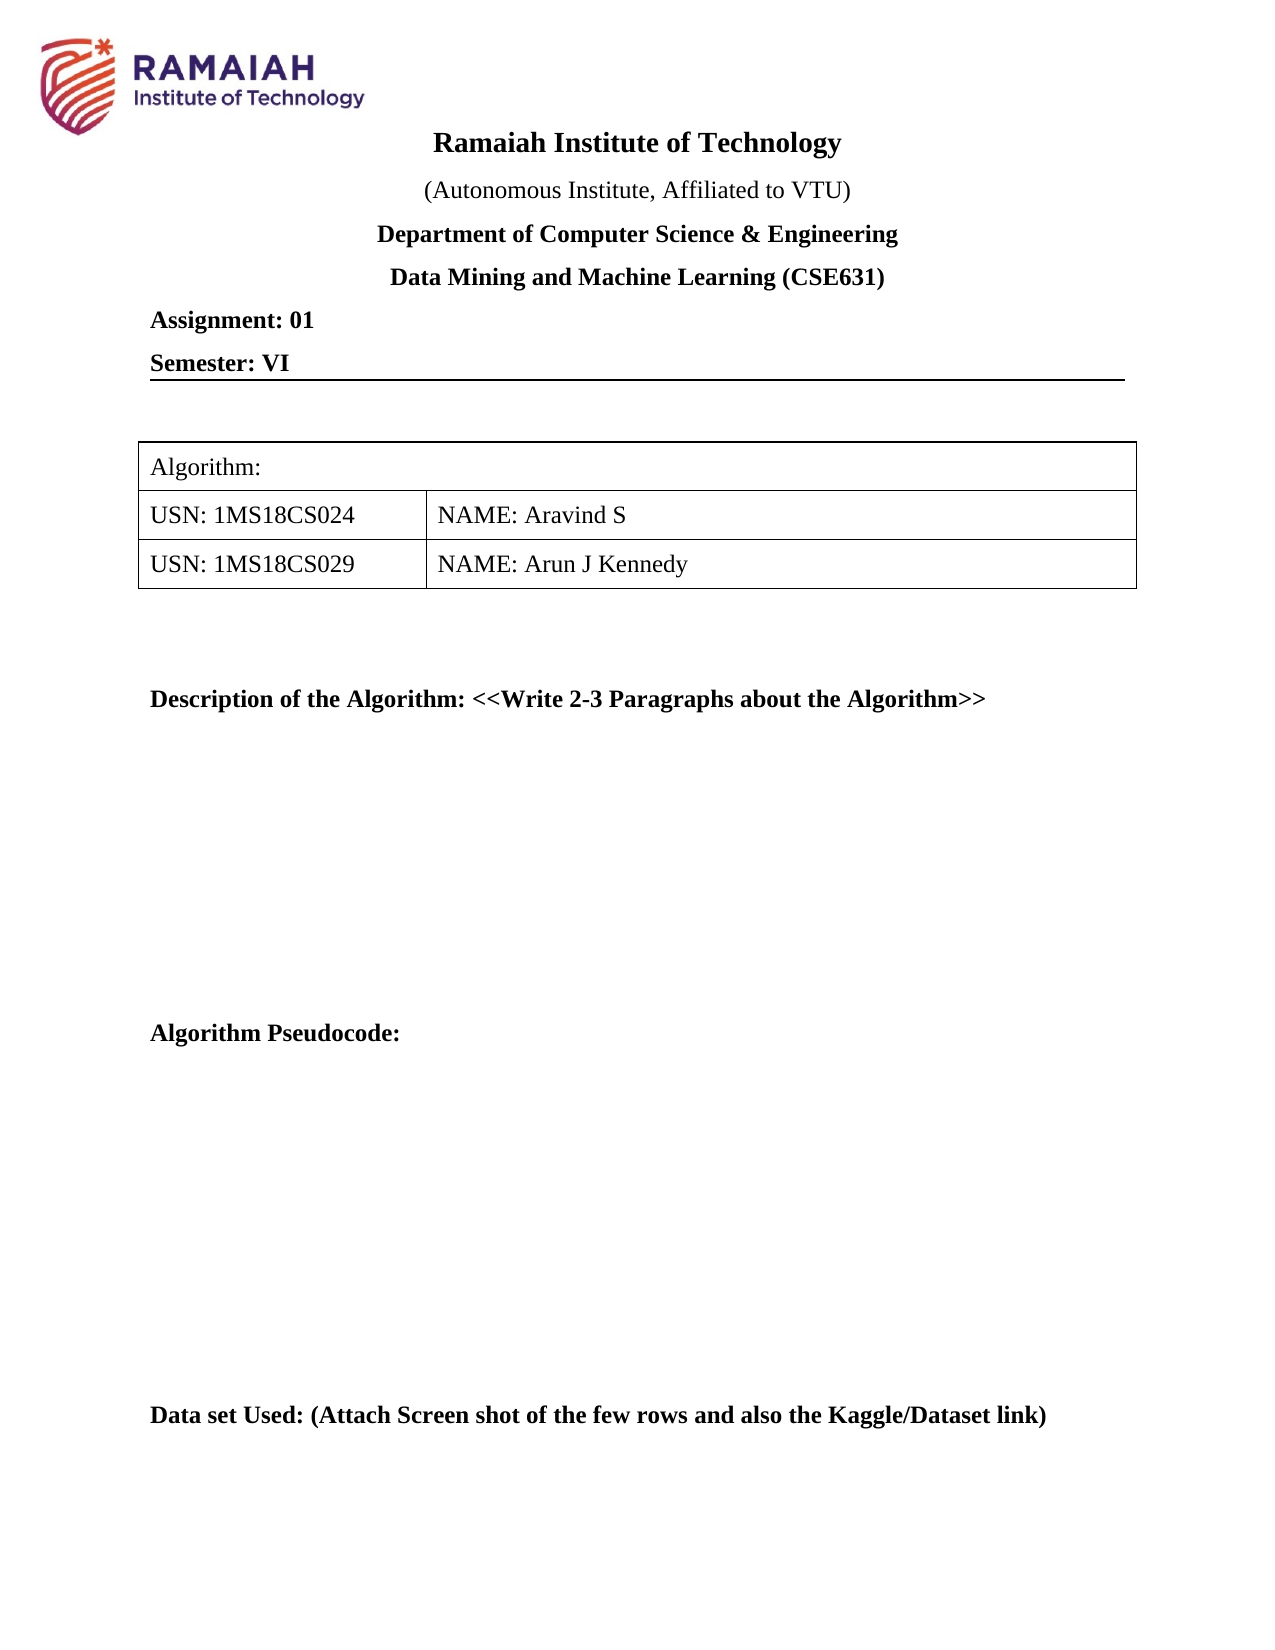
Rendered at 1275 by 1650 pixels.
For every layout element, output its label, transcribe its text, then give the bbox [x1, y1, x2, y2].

table_cell NAME: Arun J Kennedy [427, 540, 1136, 588]
table_cell USN: 1MS18CS024 [139, 491, 426, 539]
table_header Algorithm: [139, 443, 1136, 490]
picture [36, 35, 369, 140]
text Algorithm Pseudocode: [150, 1018, 1125, 1047]
text Data set Used: (Attach Screen shot of the few rows and also the Kaggle/Dataset link) [150, 1400, 1125, 1428]
text Description of the Algorithm: <<Write 2-3 Paragraphs about the Algorithm>> [150, 684, 1125, 713]
table_cell USN: 1MS18CS029 [139, 540, 426, 588]
table_cell NAME: Aravind S [427, 491, 1136, 539]
